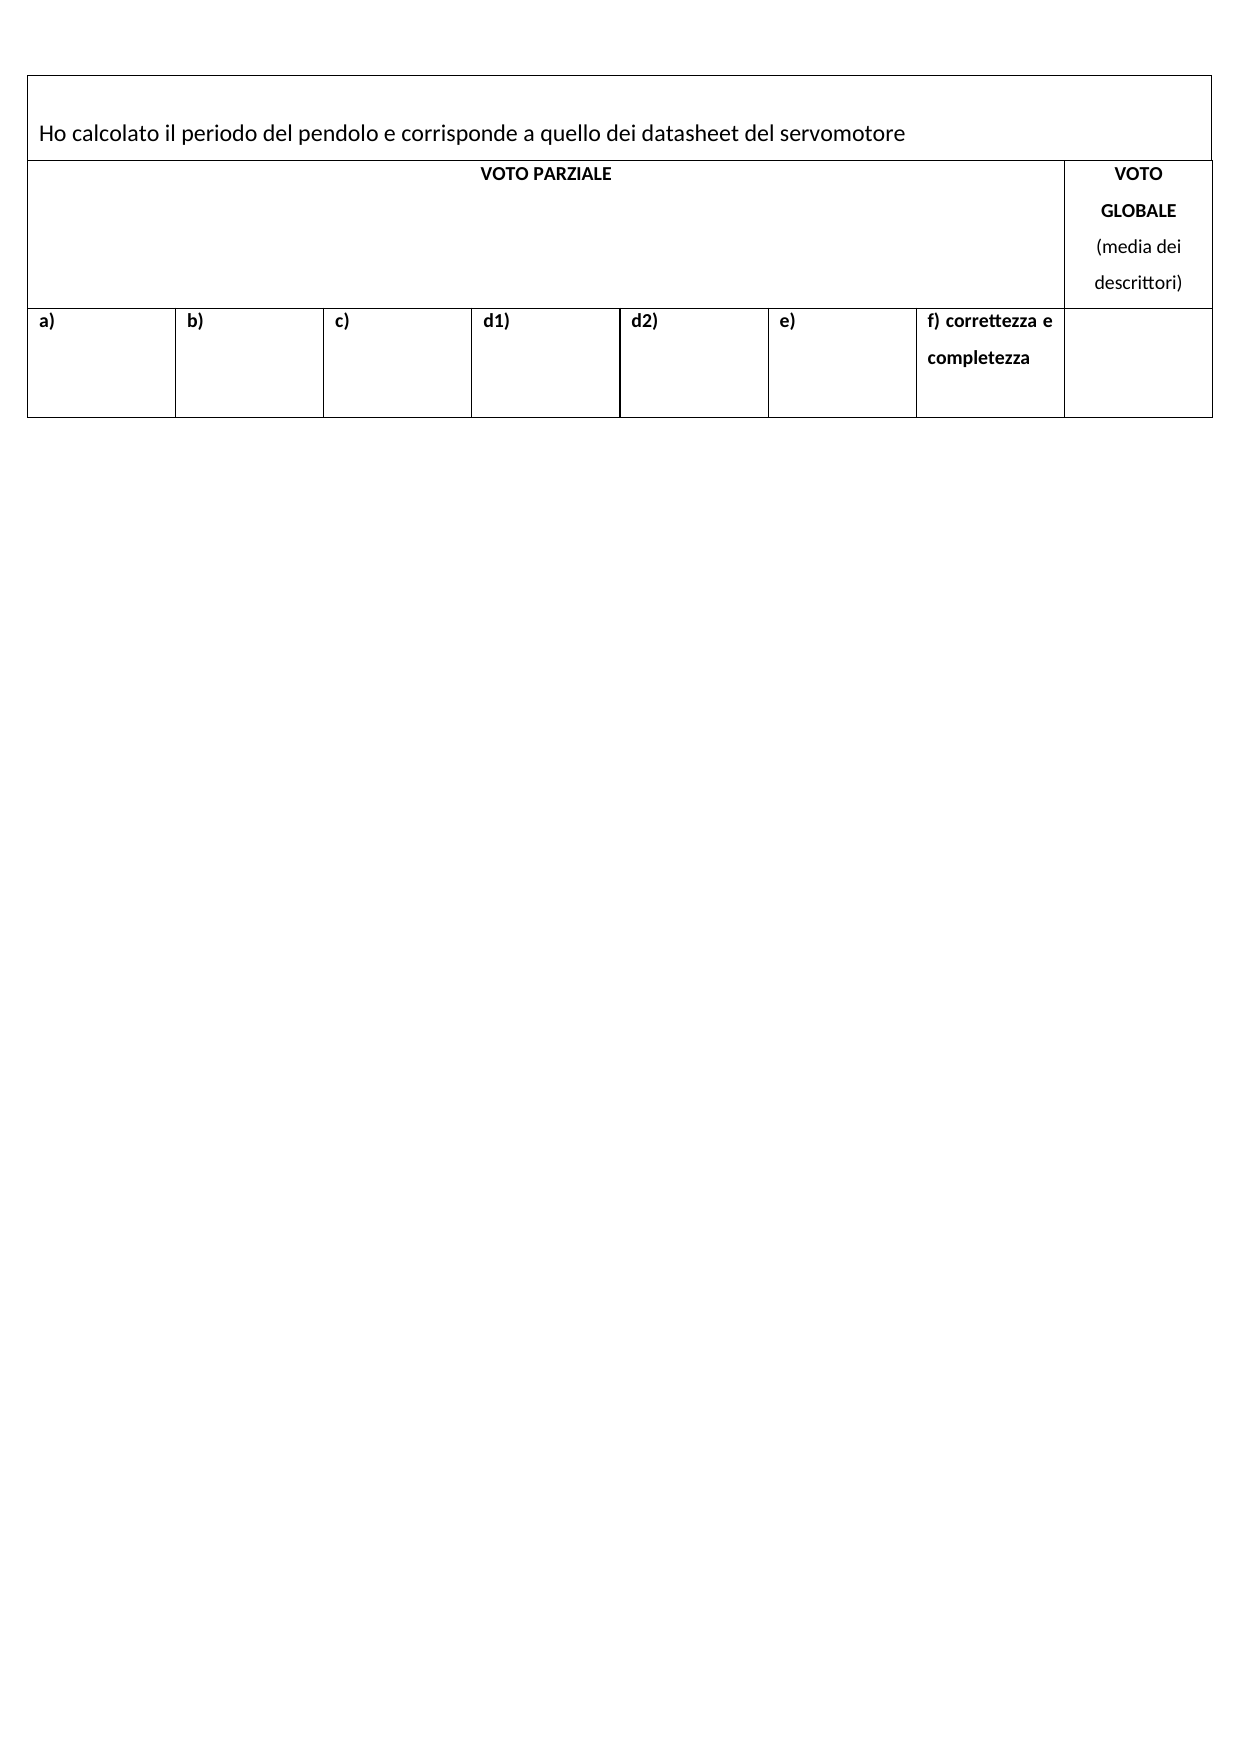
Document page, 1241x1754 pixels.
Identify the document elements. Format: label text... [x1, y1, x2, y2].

table_cell VOTO GLOBALE (media dei descrittori) [1065, 161, 1212, 307]
table_cell a) [28, 309, 175, 417]
table_cell VOTO PARZIALE [28, 161, 1064, 307]
table_cell c) [324, 309, 471, 417]
table_cell e) [769, 309, 916, 417]
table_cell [28, 76, 1211, 160]
table_cell d1) [472, 309, 619, 417]
table_cell b) [176, 309, 323, 417]
table_cell f) correttezza e completezza [917, 309, 1064, 417]
table_cell [1065, 309, 1212, 417]
table_cell d2) [621, 309, 768, 417]
